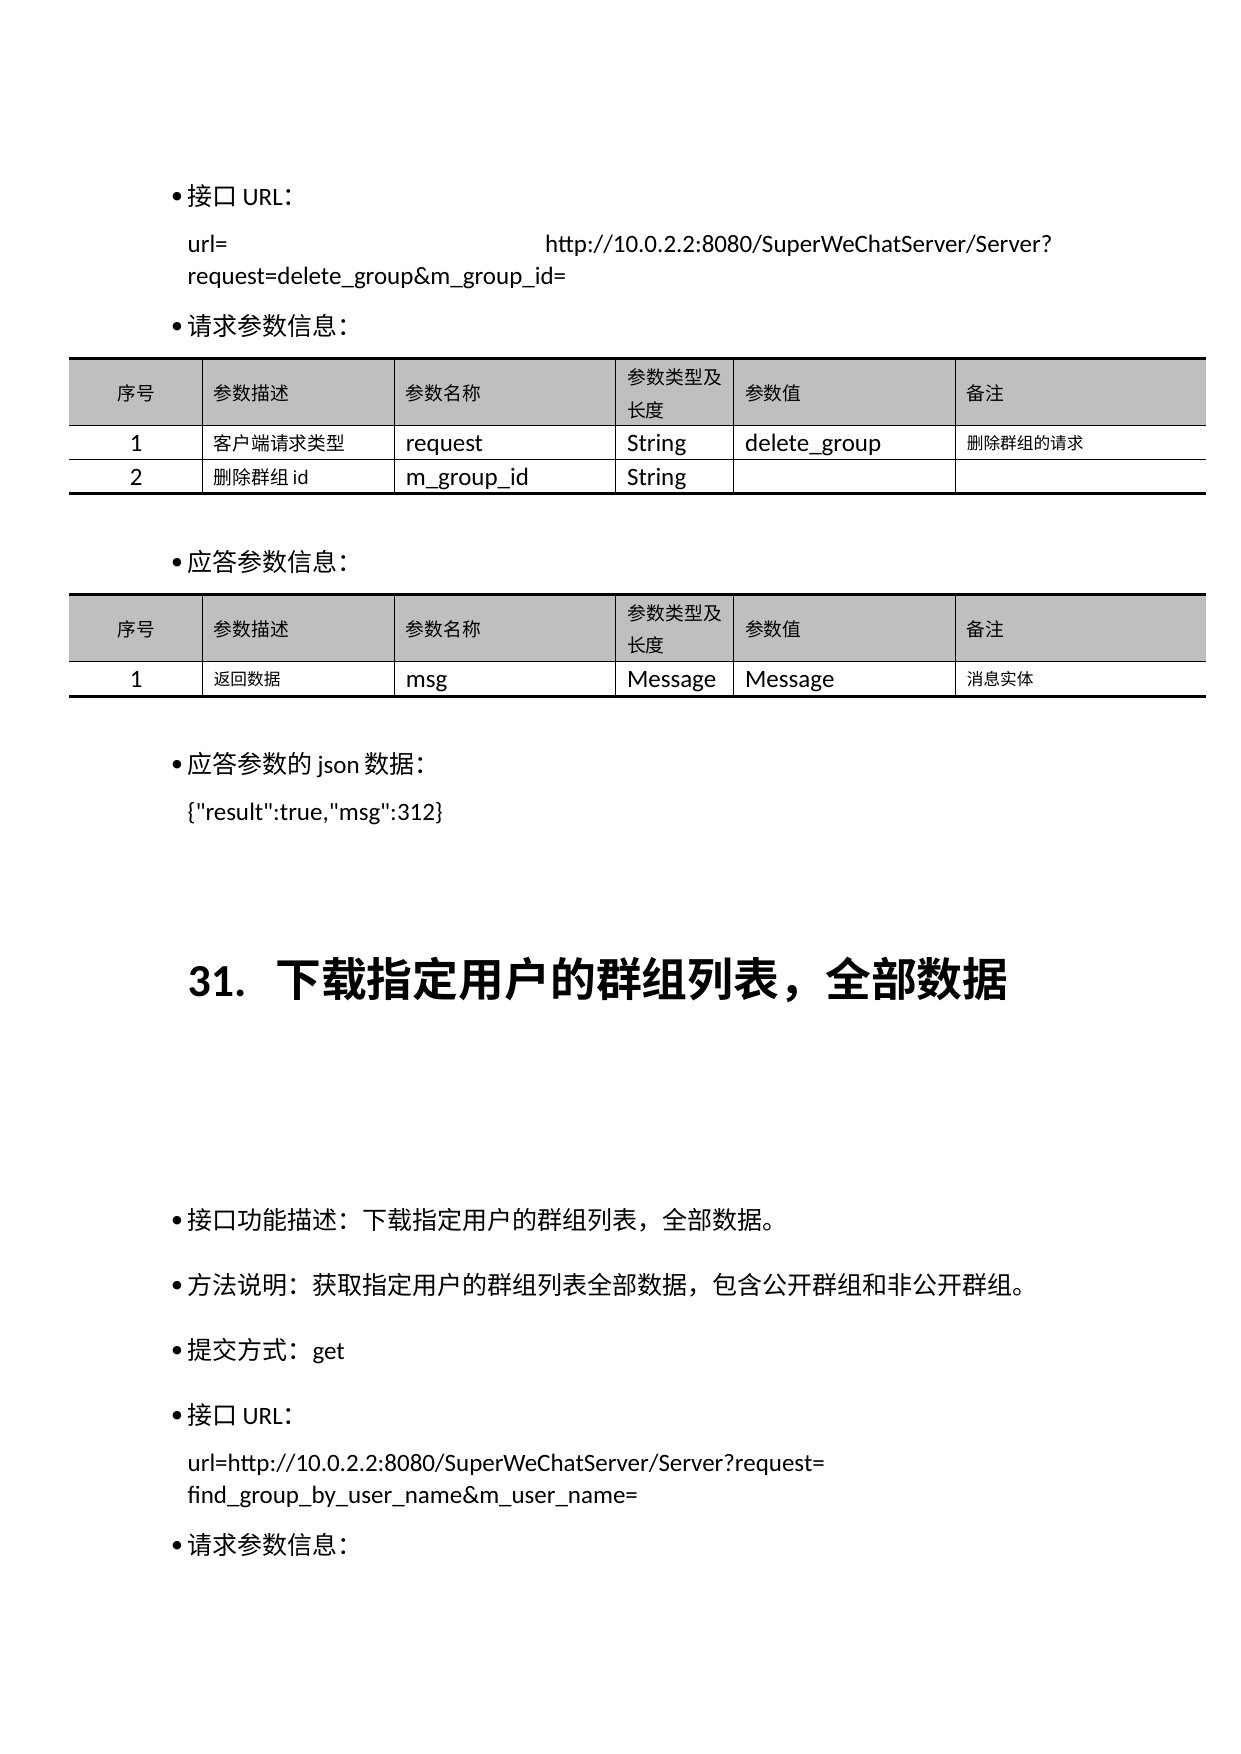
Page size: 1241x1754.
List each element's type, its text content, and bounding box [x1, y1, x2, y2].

table_cell [956, 460, 1206, 492]
text url=http://10.0.2.2:8080/SuperWeChatServer/Server?request= find_group_by_user_name&m_user_name= [187, 1446, 1053, 1511]
table_header 序号 [69, 596, 202, 661]
table_cell m_group_id [395, 460, 615, 492]
table_cell 删除群组的请求 [956, 426, 1206, 459]
table_header 参数类型及长度 [616, 360, 733, 425]
table_cell delete_group [734, 426, 955, 459]
table_header 参数名称 [395, 596, 615, 661]
list 请求参数信息： [173, 1511, 1053, 1576]
subtitle 下载指定用户的群组列表，全部数据 [187, 928, 1053, 1026]
table_cell 1 [69, 662, 202, 694]
list 请求参数信息： [173, 292, 1053, 357]
list 接口URL： [173, 1381, 1053, 1446]
table_cell String [616, 426, 733, 459]
table_header 序号 [69, 360, 202, 425]
table_cell request [395, 426, 615, 459]
table_header 参数值 [734, 596, 955, 661]
table_header 备注 [956, 596, 1206, 661]
table_cell 消息实体 [956, 662, 1206, 694]
table_header 参数描述 [203, 360, 394, 425]
list 接口URL： [173, 162, 1053, 227]
table_header 参数类型及长度 [616, 596, 733, 661]
text {"result":true,"msg":312} [187, 795, 1053, 828]
table_cell String [616, 460, 733, 492]
list 方法说明：获取指定用户的群组列表全部数据，包含公开群组和非公开群组。 [173, 1251, 1053, 1316]
table_header 参数名称 [395, 360, 615, 425]
text url= http://10.0.2.2:8080/SuperWeChatServer/Server?request=delete_group&m_group_id= [187, 227, 1053, 292]
table_cell [734, 460, 955, 492]
table_cell 返回数据 [203, 662, 394, 694]
table_header 参数描述 [203, 596, 394, 661]
table_cell 客户端请求类型 [203, 426, 394, 459]
list 接口功能描述：下载指定用户的群组列表，全部数据。 [173, 1186, 1053, 1251]
list 应答参数的json数据： [173, 730, 1053, 795]
table_cell Message [616, 662, 733, 694]
table_header 参数值 [734, 360, 955, 425]
list 应答参数信息： [173, 528, 1053, 593]
table_cell msg [395, 662, 615, 694]
table_cell Message [734, 662, 955, 694]
list 提交方式：get [173, 1316, 1053, 1381]
table_cell 1 [69, 426, 202, 459]
table_cell 删除群组id [203, 460, 394, 492]
table_cell 2 [69, 460, 202, 492]
table_header 备注 [956, 360, 1206, 425]
